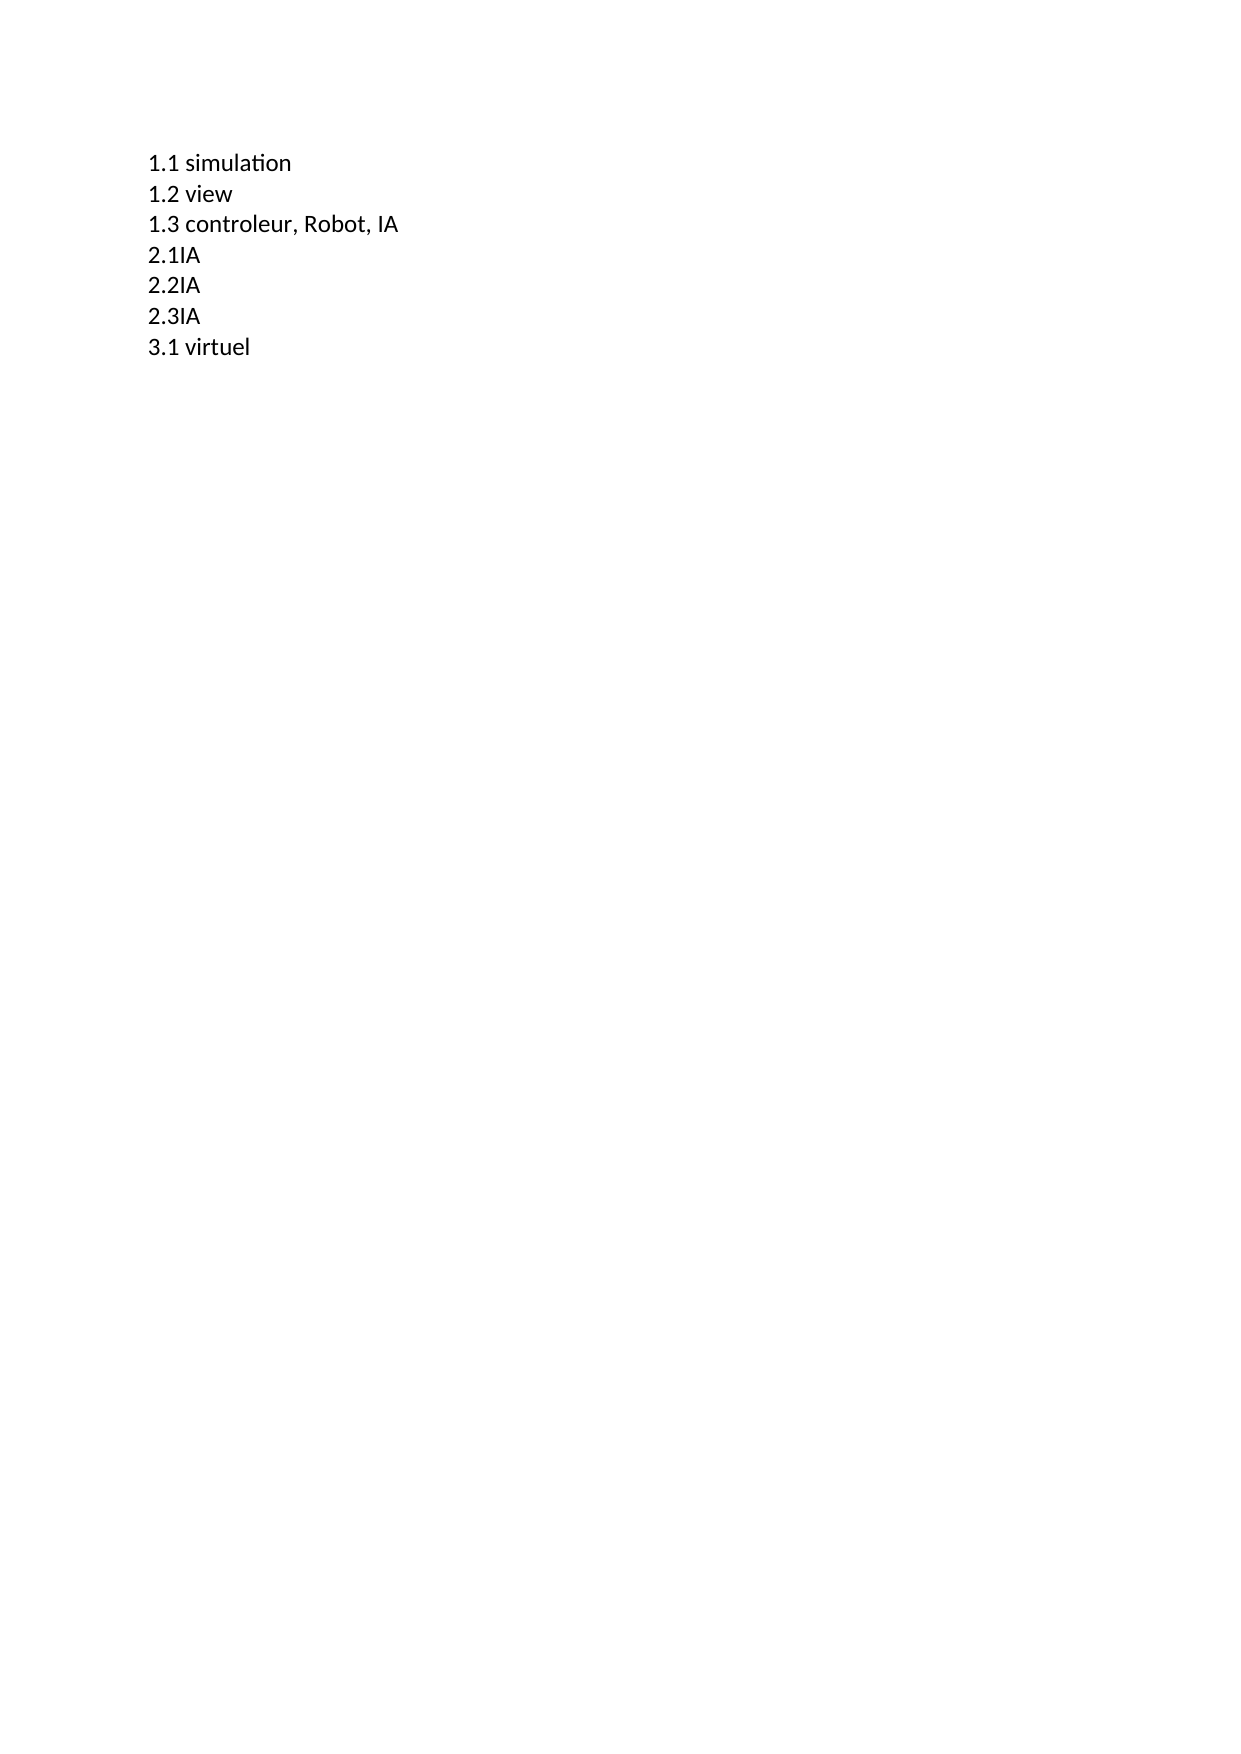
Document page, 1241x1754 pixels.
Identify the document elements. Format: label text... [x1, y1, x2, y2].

list view [148, 178, 1093, 209]
text 2.3IA [148, 300, 1093, 331]
list simulation [148, 148, 1093, 178]
list controleur, Robot, IA [148, 209, 1093, 239]
text 2.2IA [148, 270, 1093, 300]
text 2.1IA [148, 239, 1093, 270]
text 3.1 virtuel [148, 331, 1093, 361]
